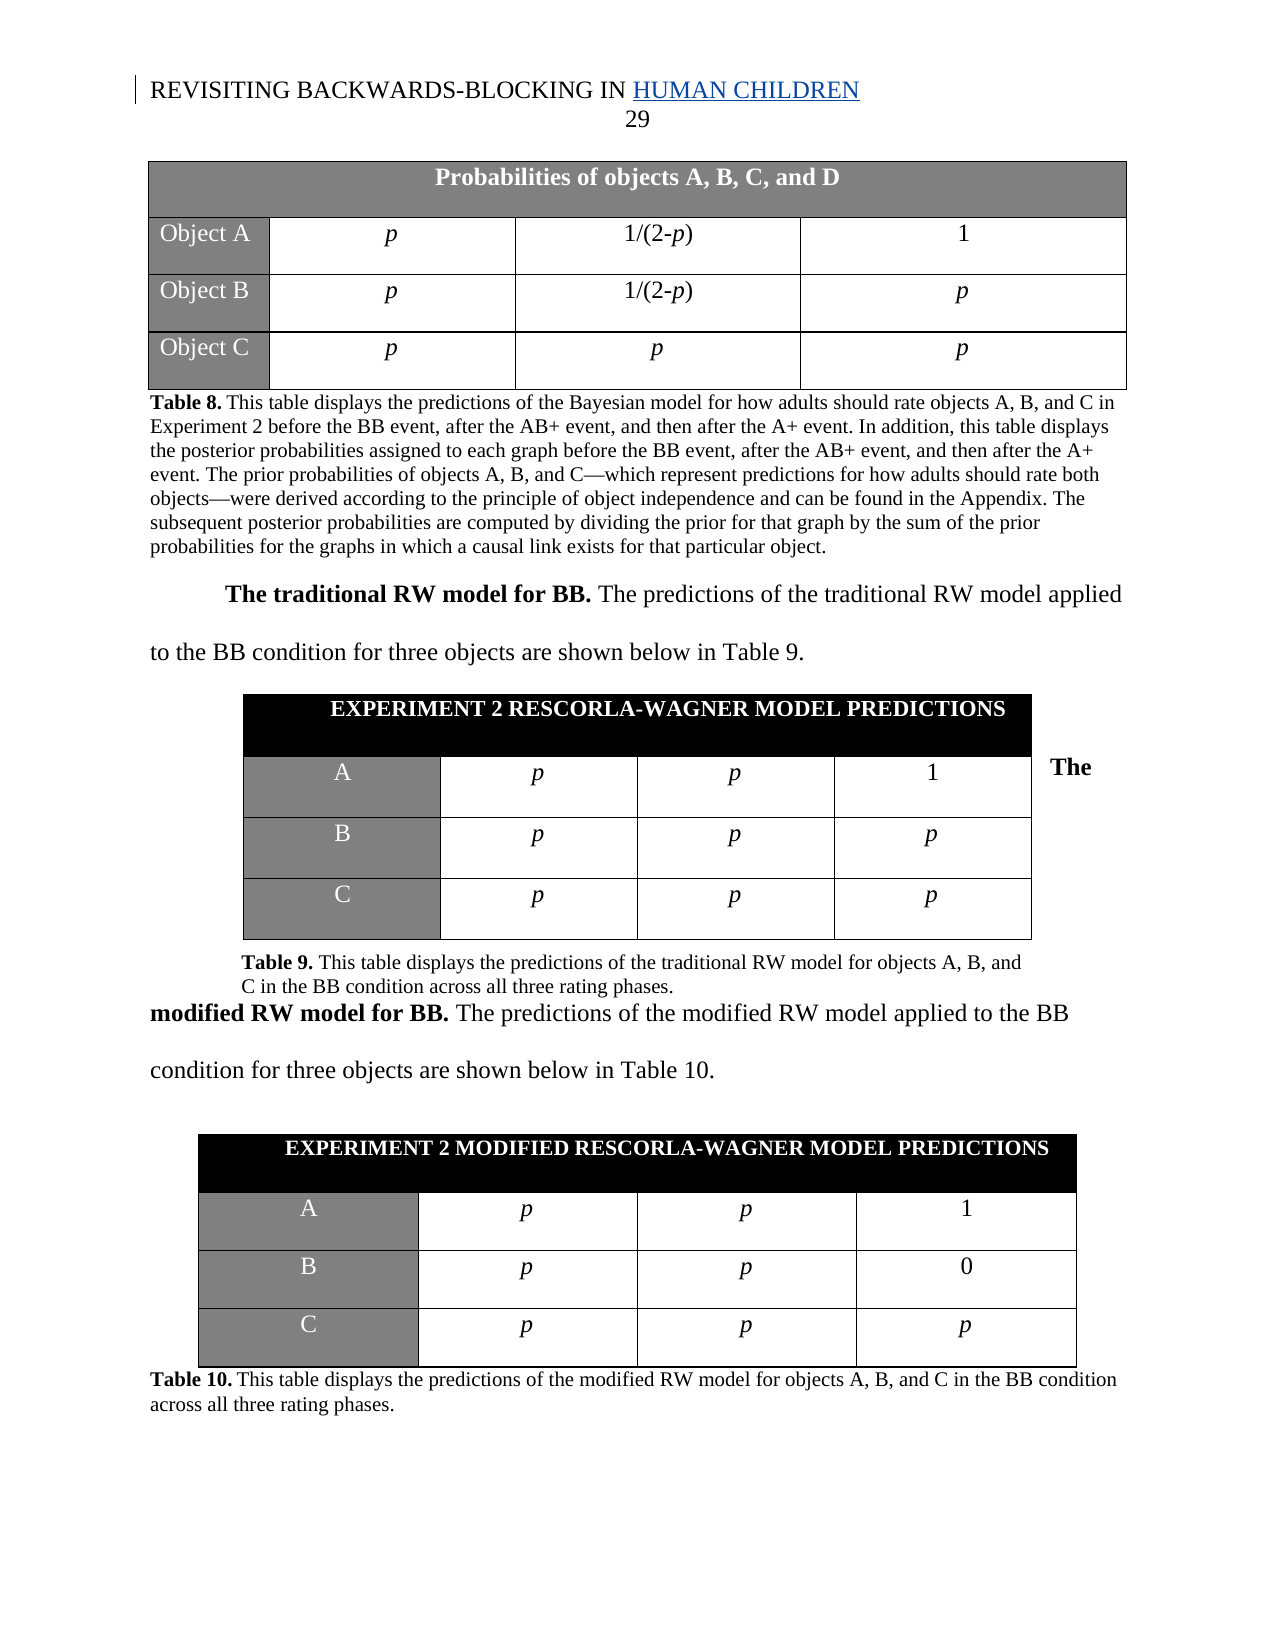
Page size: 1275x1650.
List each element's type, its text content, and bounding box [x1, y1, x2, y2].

table_cell p [638, 1309, 856, 1366]
table_cell 1/(2-p) [516, 275, 800, 331]
table_cell p [638, 879, 834, 939]
text Table 8. This table displays the predictions of the Bayesian model for how adults should rate objects A, B, and C in Experiment 2 before the BB event, after the AB+ event, and then after the A+ event. In addition, this table displays the posterior probabilities assigned to each graph before the BB event, after the AB+ event, and then after the A+ event. The prior probabilities of objects A, B, and C—which represent predictions for how adults should rate both objects—were derived according to the principle of object independence and can be found in the Appendix. The subsequent posterior probabilities are computed by dividing the prior for that graph by the sum of the prior probabilities for the graphs in which a causal link exists for that particular object. [150, 390, 1125, 558]
table_cell p [638, 1193, 856, 1250]
table_cell p [441, 818, 637, 878]
table_cell p [857, 1309, 1076, 1366]
table_cell p [638, 757, 834, 817]
table_cell Object A [149, 218, 269, 274]
table_cell p [270, 218, 515, 274]
table_cell p [801, 275, 1126, 331]
text The traditional RW model for BB. The predictions of the traditional RW model applied to the BB condition for three objects are shown below in Table 9. [150, 579, 1125, 666]
table_cell 1/(2-p) [516, 218, 800, 274]
table_header EXPERIMENT 2 MODIFIED RESCORLA-WAGNER MODEL PREDICTIONS [199, 1135, 1076, 1192]
table_cell C [244, 879, 440, 939]
table_cell A [244, 757, 440, 817]
table_cell 1 [857, 1193, 1076, 1250]
table_cell p [441, 879, 637, 939]
text The modified RW model for BB. The predictions of the modified RW model applied to the BB condition for three objects are shown below in Table 10. [150, 752, 1125, 1084]
table_cell Probabilities of objects A, B, C, and D [149, 162, 1126, 217]
table_cell p [638, 818, 834, 878]
table_cell p [516, 333, 800, 389]
table_cell 1 [801, 218, 1126, 274]
table_cell 1 [835, 757, 1031, 817]
table_cell C [199, 1309, 418, 1366]
table_cell A [199, 1193, 418, 1250]
table_cell p [441, 757, 637, 817]
table_cell p [270, 333, 515, 389]
table_cell Object C [149, 333, 269, 389]
table_cell p [419, 1193, 637, 1250]
table_header EXPERIMENT 2 RESCORLA-WAGNER MODEL PREDICTIONS [244, 695, 1031, 756]
table_cell p [835, 879, 1031, 939]
table_cell p [419, 1251, 637, 1308]
table_cell p [835, 818, 1031, 878]
table_cell Object B [149, 275, 269, 331]
table_cell p [801, 333, 1126, 389]
table_cell p [638, 1251, 856, 1308]
table_cell B [244, 818, 440, 878]
text Table 9. This table displays the predictions of the traditional RW model for objects A, B, and C in the BB condition across all three rating phases. [241, 950, 1031, 998]
table_cell p [270, 275, 515, 331]
table_cell p [419, 1309, 637, 1366]
text Table 10. This table displays the predictions of the modified RW model for objects A, B, and C in the BB condition across all three rating phases. [150, 1367, 1125, 1416]
table_cell B [199, 1251, 418, 1308]
table_cell 0 [857, 1251, 1076, 1308]
